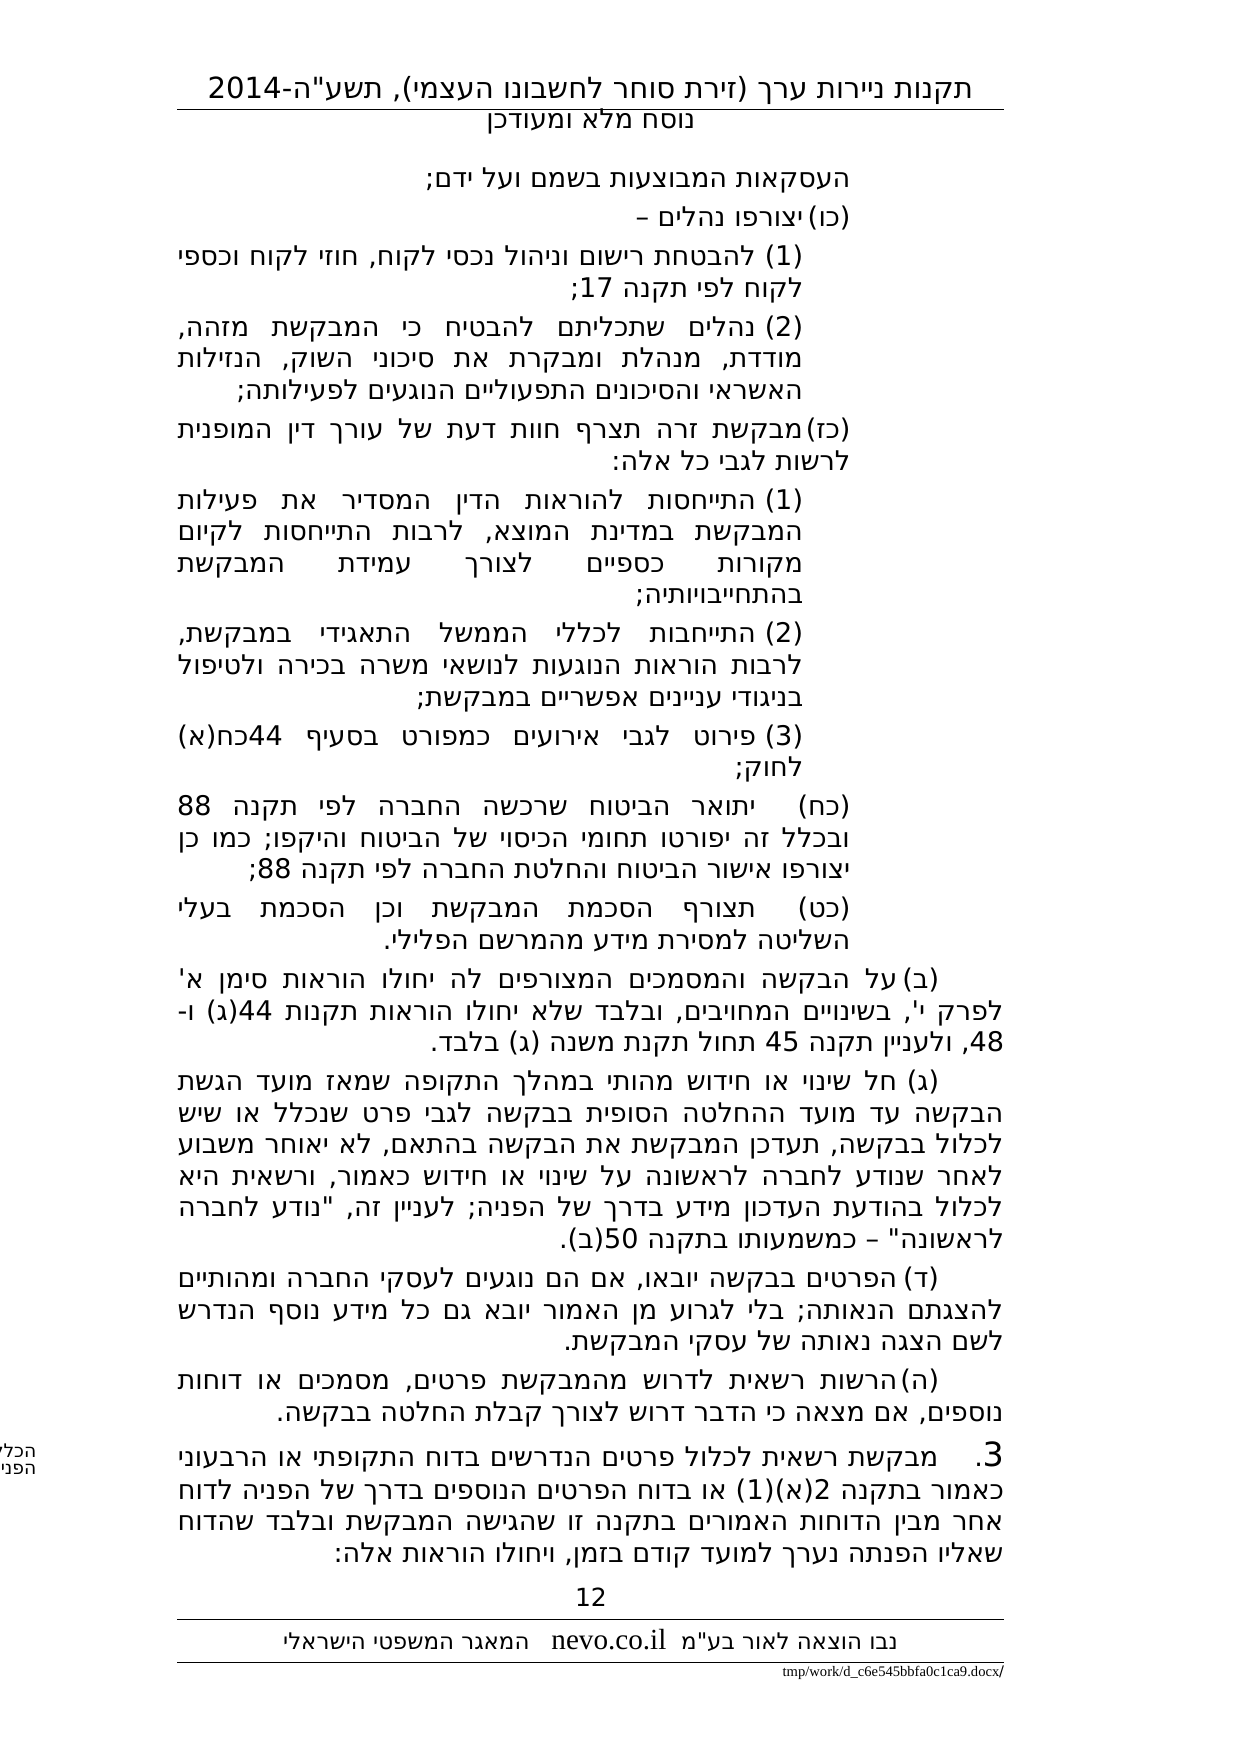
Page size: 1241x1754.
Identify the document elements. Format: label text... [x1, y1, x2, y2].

text (3) פירוט לגבי אירועים כמפורט בסעיף 44כח(א) לחוק; [177, 720, 803, 783]
text (1) להבטחת רישום וניהול נכסי לקוח, חוזי לקוח וכספי לקוח לפי תקנה 17; [177, 241, 803, 304]
text (2) התייחבות לכללי הממשל התאגידי במבקשת, לרבות הוראות הנוגעות לנושאי משרה בכירה ולטיפול בניגודי עניינים אפשריים במבקשת; [177, 618, 803, 712]
text (1) התייחסות להוראות הדין המסדיר את פעילות המבקשת במדינת המוצא, לרבות התייחסות לקיום מקורות כספיים לצורך עמידת המבקשת בהתחייבויותיה; [177, 484, 803, 610]
text 3. מבקשת רשאית לכלול פרטים הנדרשים בדוח התקופתי או הרבעוני כאמור בתקנה 2(א)(1) או בדוח הפרטים הנוספים בדרך של הפניה לדוח אחר מבין הדוחות האמורים בתקנה זו שהגישה המבקשת ובלבד שהדוח שאליו הפנתה נערך למועד קודם בזמן, ויחולו הוראות אלה: [177, 1435, 1004, 1569]
text (כט) תצורף הסכמת המבקשת וכן הסכמת בעלי השליטה למסירת מידע מהמרשם הפלילי. [177, 893, 851, 956]
text (2) נהלים שתכליתם להבטיח כי המבקשת מזהה, מודדת, מנהלת ומבקרת את סיכוני השוק, הנזילות האשראי והסיכונים התפעוליים הנוגעים לפעילותה; [177, 311, 803, 406]
text (כז) מבקשת זרה תצרף חוות דעת של עורך דין המופנית לרשות לגבי כל אלה: [177, 413, 851, 476]
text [177, 162, 851, 194]
text (כח) יתואר הביטוח שרכשה החברה לפי תקנה 88 ובכלל זה יפורטו תחומי הכיסוי של הביטוח והיקפו; כמו כן יצורפו אישור הביטוח והחלטת החברה לפי תקנה 88; [177, 791, 851, 885]
text (ד) הפרטים בבקשה יובאו, אם הם נוגעים לעסקי החברה ומהותיים להצגתם הנאותה; בלי לגרוע מן האמור יובא גם כל מידע נוסף הנדרש לשם הצגה נאותה של עסקי המבקשת. [177, 1262, 1004, 1357]
text (ה) הרשות רשאית לדרוש מהמבקשת פרטים, מסמכים או דוחות נוספים, אם מצאה כי הדבר דרוש לצורך קבלת החלטה בבקשה. [177, 1364, 1004, 1428]
text (ב) על הבקשה והמסמכים המצורפים לה יחולו הוראות סימן א' לפרק י', בשינויים המחויבים, ובלבד שלא יחולו הוראות תקנות 44(ג) ו-48, ולעניין תקנה 45 תחול תקנת משנה (ג) בלבד. [177, 963, 1004, 1058]
text (ג) חל שינוי או חידוש מהותי במהלך התקופה שמאז מועד הגשת הבקשה עד מועד ההחלטה הסופית בבקשה לגבי פרט שנכלל או שיש לכלול בבקשה, תעדכן המבקשת את הבקשה בהתאם, לא יאוחר משבוע לאחר שנודע לחברה לראשונה על שינוי או חידוש כאמור, ורשאית היא לכלול בהודעת העדכון מידע בדרך של הפניה; לעניין זה, "נודע לחברה לראשונה" – כמשמעותו בתקנה 50(ב). [177, 1066, 1004, 1255]
text (כו) יצורפו נהלים – [177, 201, 851, 233]
